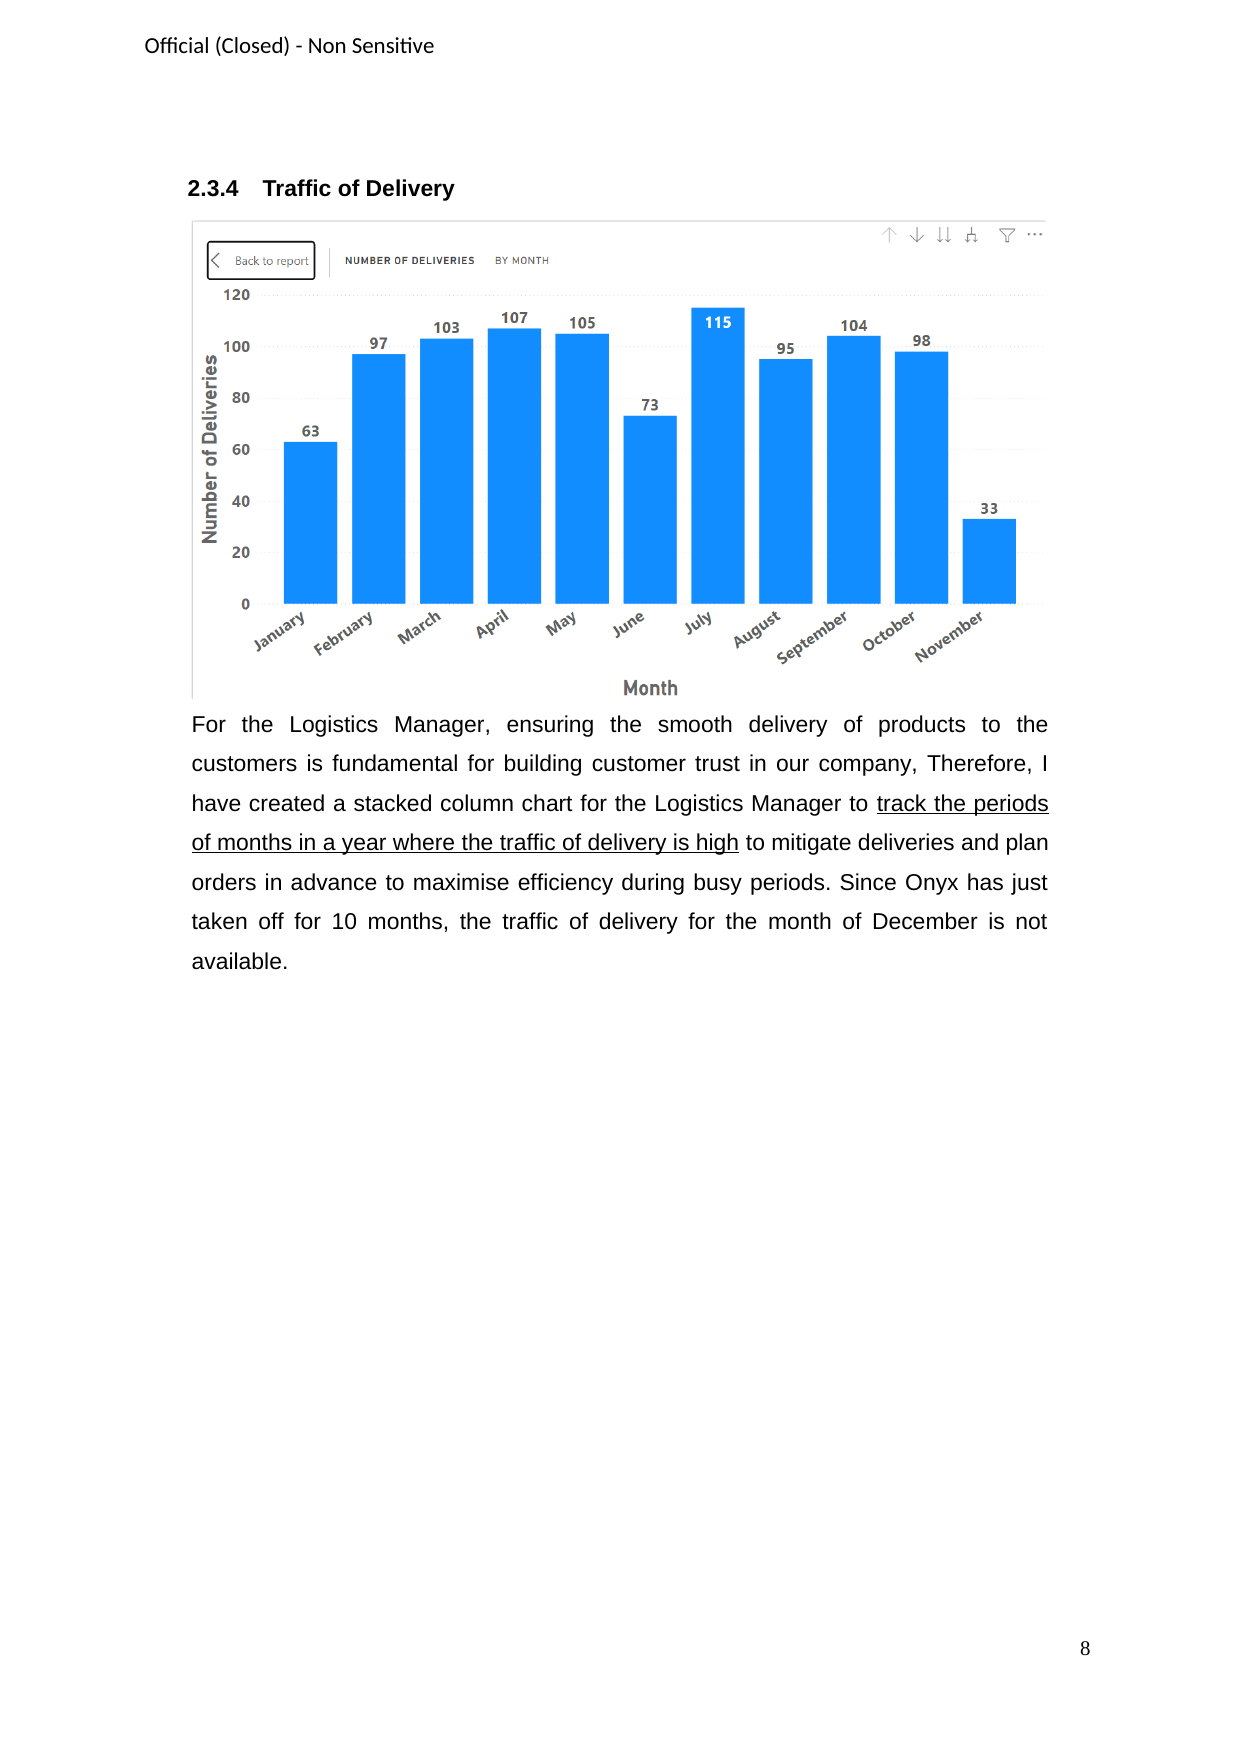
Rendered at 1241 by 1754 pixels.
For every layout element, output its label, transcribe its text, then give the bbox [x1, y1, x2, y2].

text For the Logistics Manager, ensuring the smooth delivery of products to the customers is fundamental for building customer trust in our company, Therefore, I have created a stacked column chart for the Logistics Manager to track the periods of months in a year where the traffic of delivery is high to mitigate deliveries and plan orders in advance to maximise efficiency during busy periods. Since Onyx has just taken off for 10 months, the traffic of delivery for the month of December is not available. [191, 711, 1049, 974]
subtitle Traffic of Delivery [187, 175, 1090, 201]
picture [191, 220, 1046, 699]
